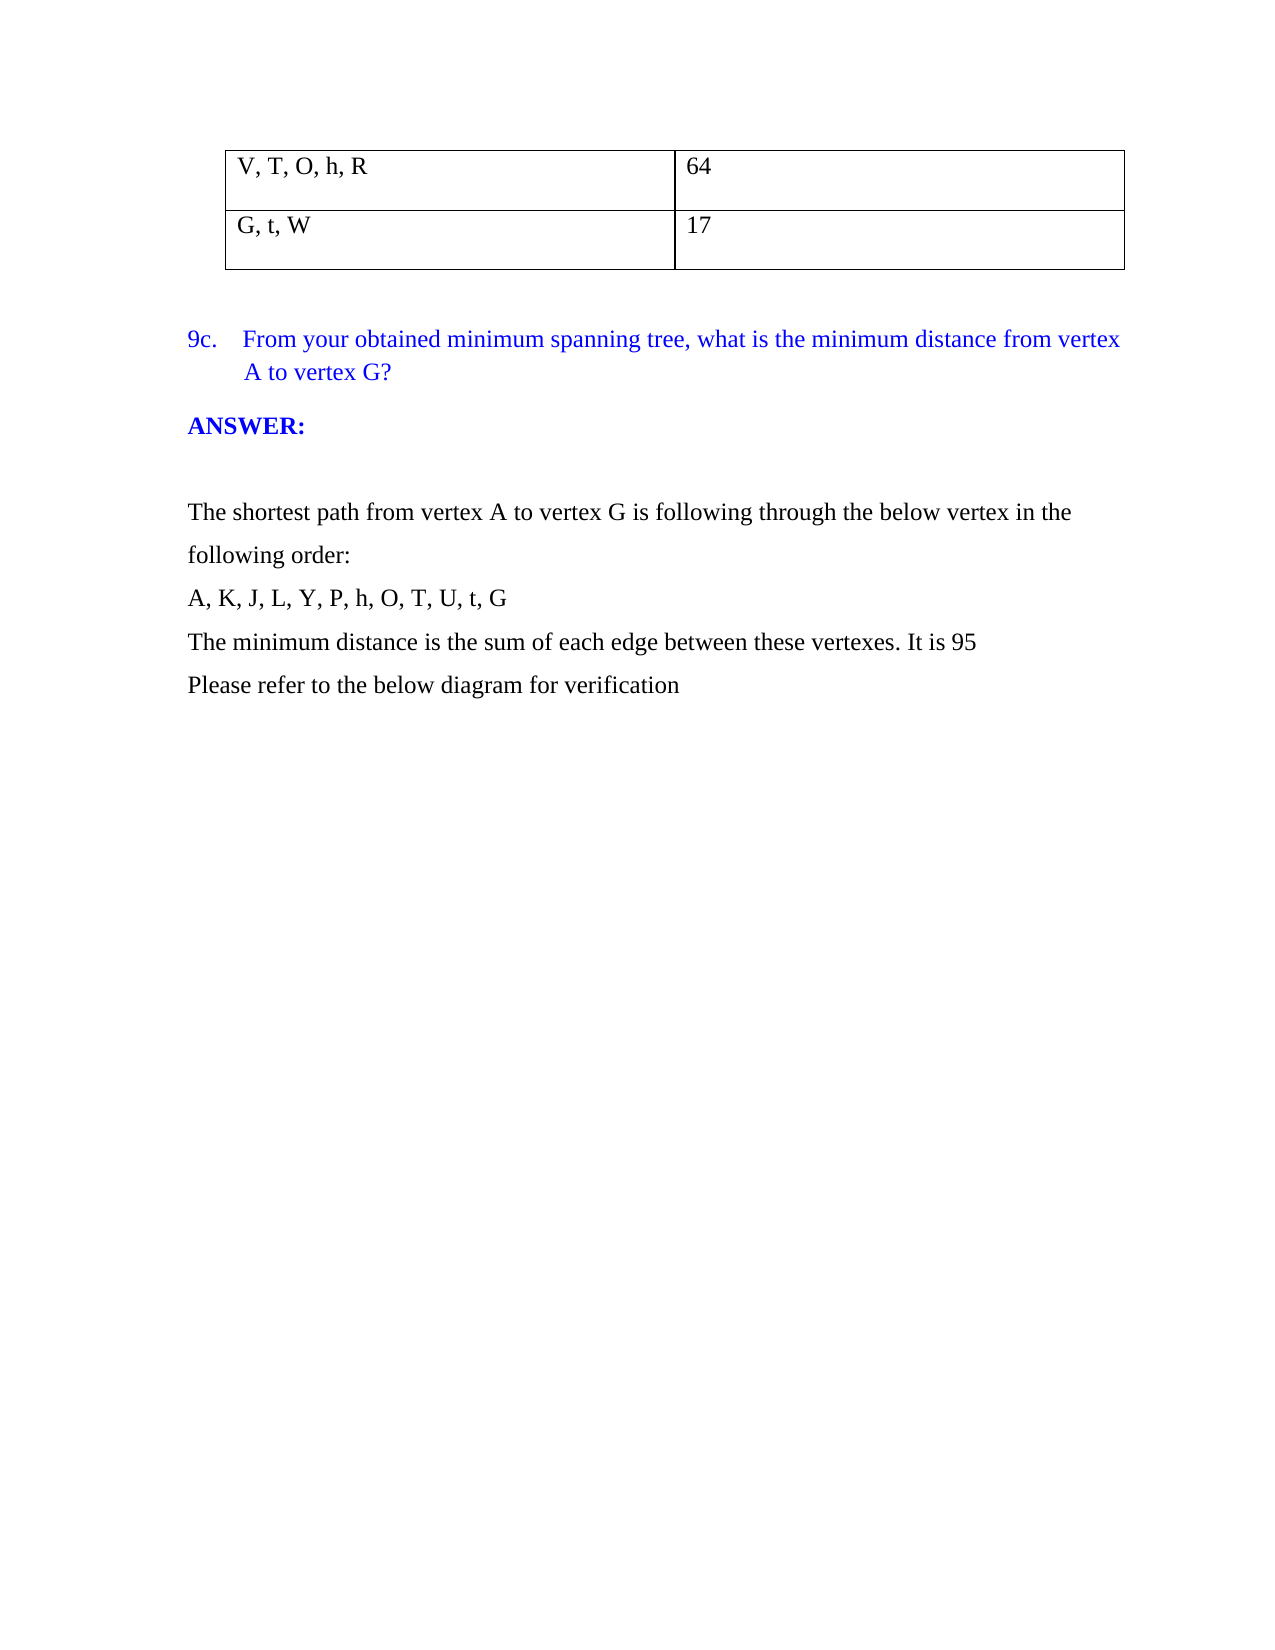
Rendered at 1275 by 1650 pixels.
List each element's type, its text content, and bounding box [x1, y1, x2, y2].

text ANSWER: [187, 411, 1125, 440]
text A, K, J, L, Y, P, h, O, T, U, t, G [187, 583, 1125, 612]
text The shortest path from vertex A to vertex G is following through the below vertex in the following order: [187, 497, 1125, 569]
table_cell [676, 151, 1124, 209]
text Please refer to the below diagram for verification [187, 670, 1125, 698]
text The minimum distance is the sum of each edge between these vertexes. It is 95 [187, 627, 1125, 655]
text 9c. From your obtained minimum spanning tree, what is the minimum distance from vertex A to vertex G? [187, 324, 1125, 386]
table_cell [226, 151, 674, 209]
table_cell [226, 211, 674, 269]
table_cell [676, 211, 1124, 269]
